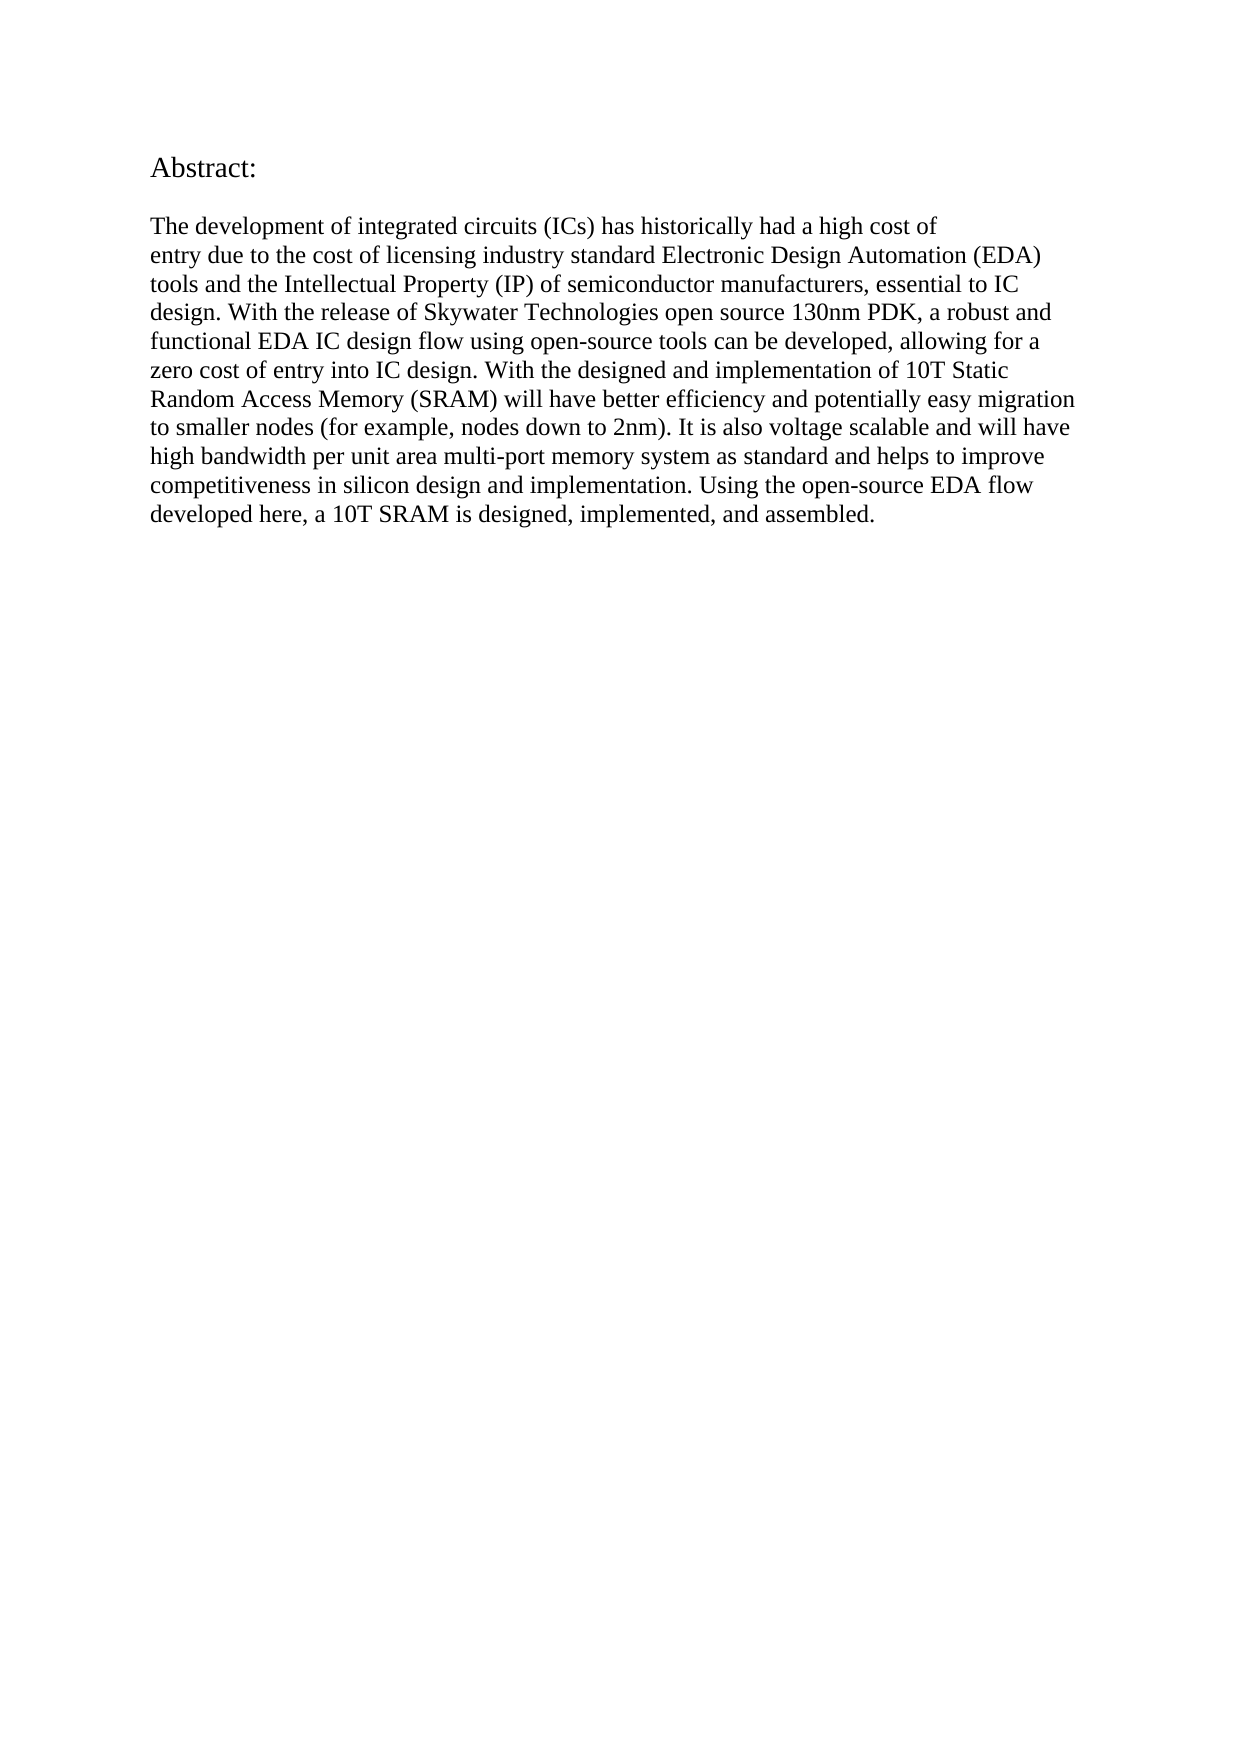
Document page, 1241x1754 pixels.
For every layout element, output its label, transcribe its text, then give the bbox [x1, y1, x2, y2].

text The development of integrated circuits (ICs) has historically had a high cost of entry due to the cost of licensing industry standard Electronic Design Automation (EDA) tools and the Intellectual Property (IP) of semiconductor manufacturers, essential to IC design. With the release of Skywater Technologies open source 130nm PDK, a robust and functional EDA IC design flow using open-source tools can be developed, allowing for a zero cost of entry into IC design. With the designed and implementation of 10T Static Random Access Memory (SRAM) will have better efficiency and potentially easy migration to smaller nodes (for example, nodes down to 2nm). It is also voltage scalable and will have high bandwidth per unit area multi-port memory system as standard and helps to improve competitiveness in silicon design and implementation. Using the open-source EDA flow developed here, a 10T SRAM is designed, implemented, and assembled. [150, 211, 1090, 555]
text Abstract: [150, 150, 1090, 183]
